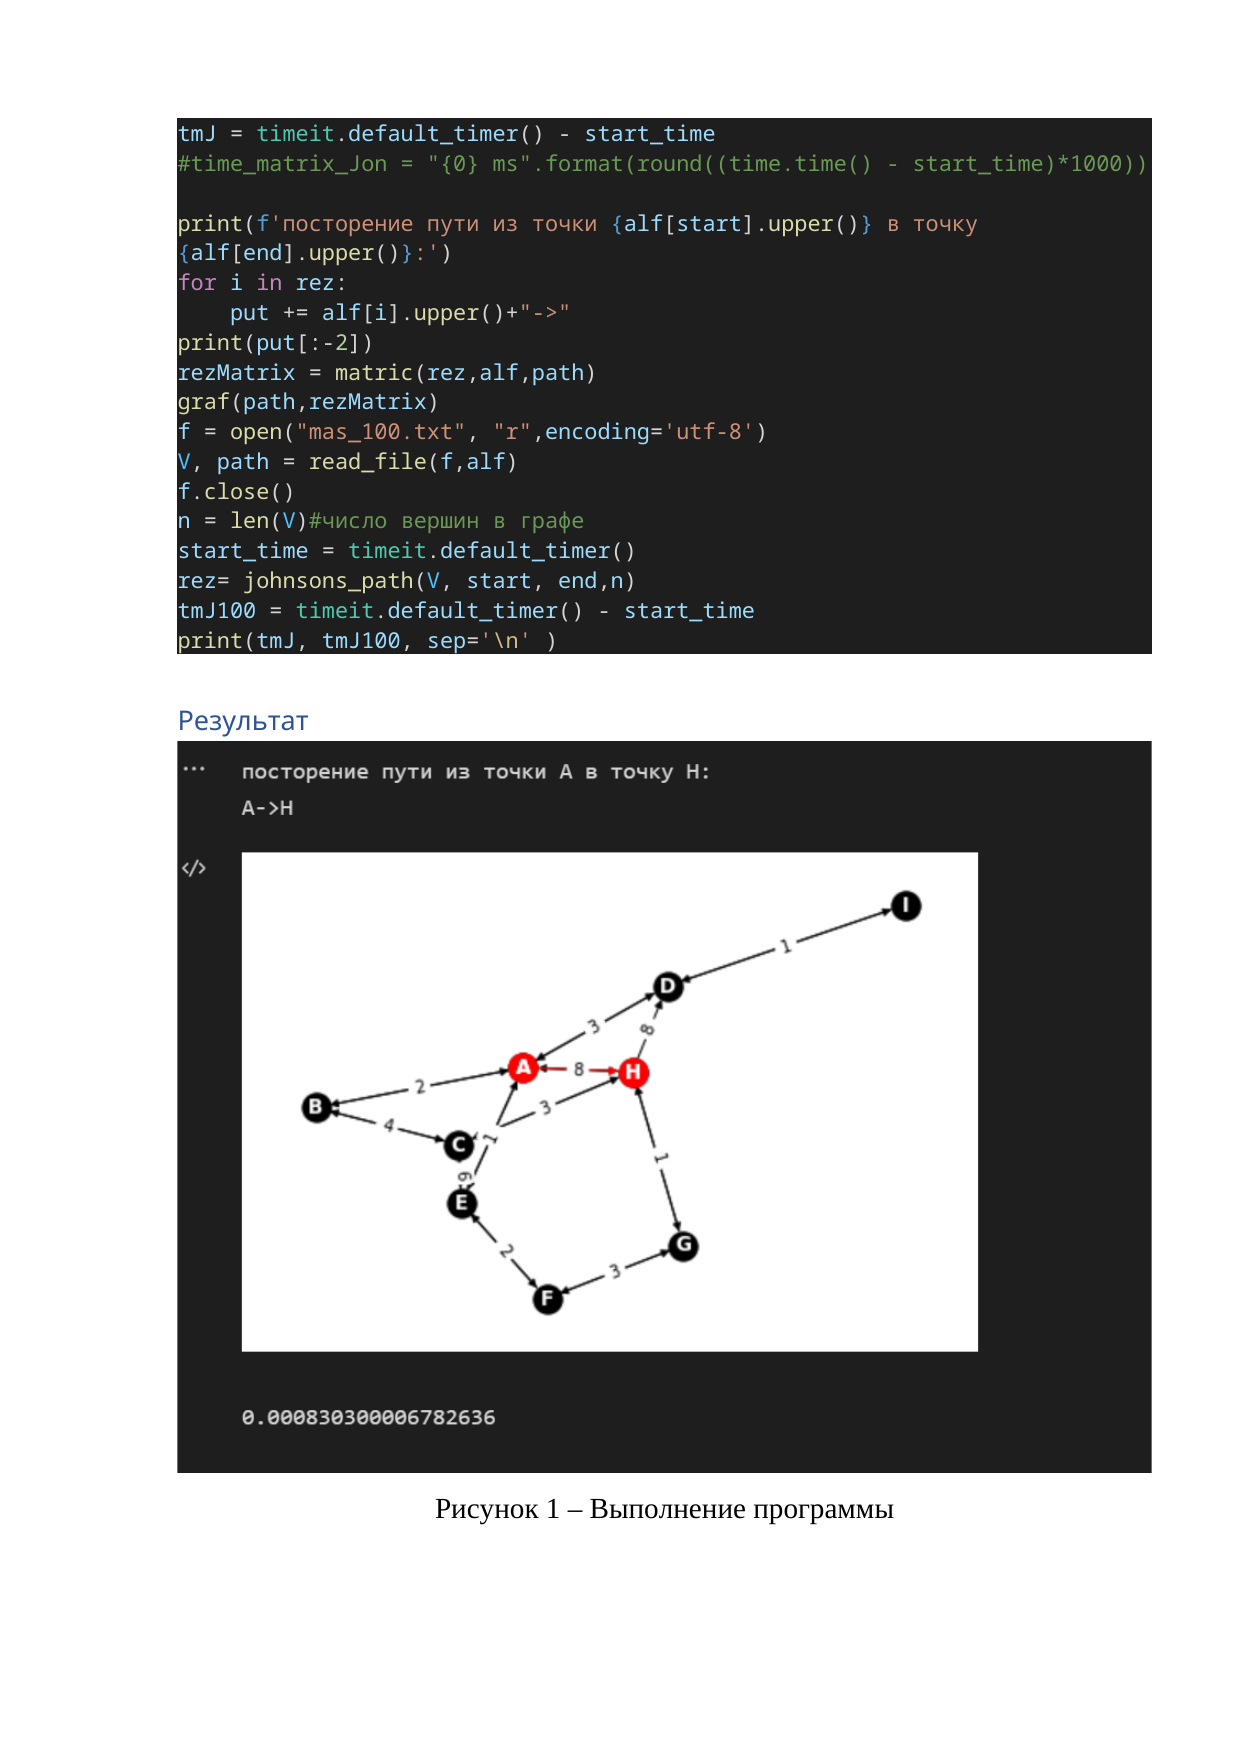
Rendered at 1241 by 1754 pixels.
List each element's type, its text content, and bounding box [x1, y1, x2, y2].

text graf(path,rezMatrix) [177, 386, 1152, 416]
text n = len(V)#число вершин в графе [177, 505, 1152, 535]
text put += alf[i].upper()+"->" [177, 297, 1152, 327]
text Рисунок 1 – Выполнение программы [177, 1491, 1152, 1525]
text tmJ = timeit.default_timer() - start_time [177, 118, 1152, 148]
text f = open("mas_100.txt", "r",encoding='utf-8') [177, 416, 1152, 446]
picture [177, 741, 1152, 1473]
text start_time = timeit.default_timer() [177, 535, 1152, 565]
text #time_matrix_Jon = "{0} ms".format(round((time.time() - start_time)*1000)) [177, 148, 1152, 178]
subtitle Результат [177, 701, 1152, 738]
text rezMatrix = matric(rez,alf,path) [177, 356, 1152, 386]
text print(f'посторение пути из точки {alf[start].upper()} в точку {alf[end].upper()}:') [177, 207, 1152, 267]
text f.close() [177, 476, 1152, 505]
text tmJ100 = timeit.default_timer() - start_time [177, 595, 1152, 624]
text V, path = read_file(f,alf) [177, 446, 1152, 476]
text rez= johnsons_path(V, start, end,n) [177, 565, 1152, 595]
text for i in rez: [177, 267, 1152, 297]
text print(tmJ, tmJ100, sep='\n' ) [177, 624, 1152, 654]
text print(put[:-2]) [177, 327, 1152, 356]
